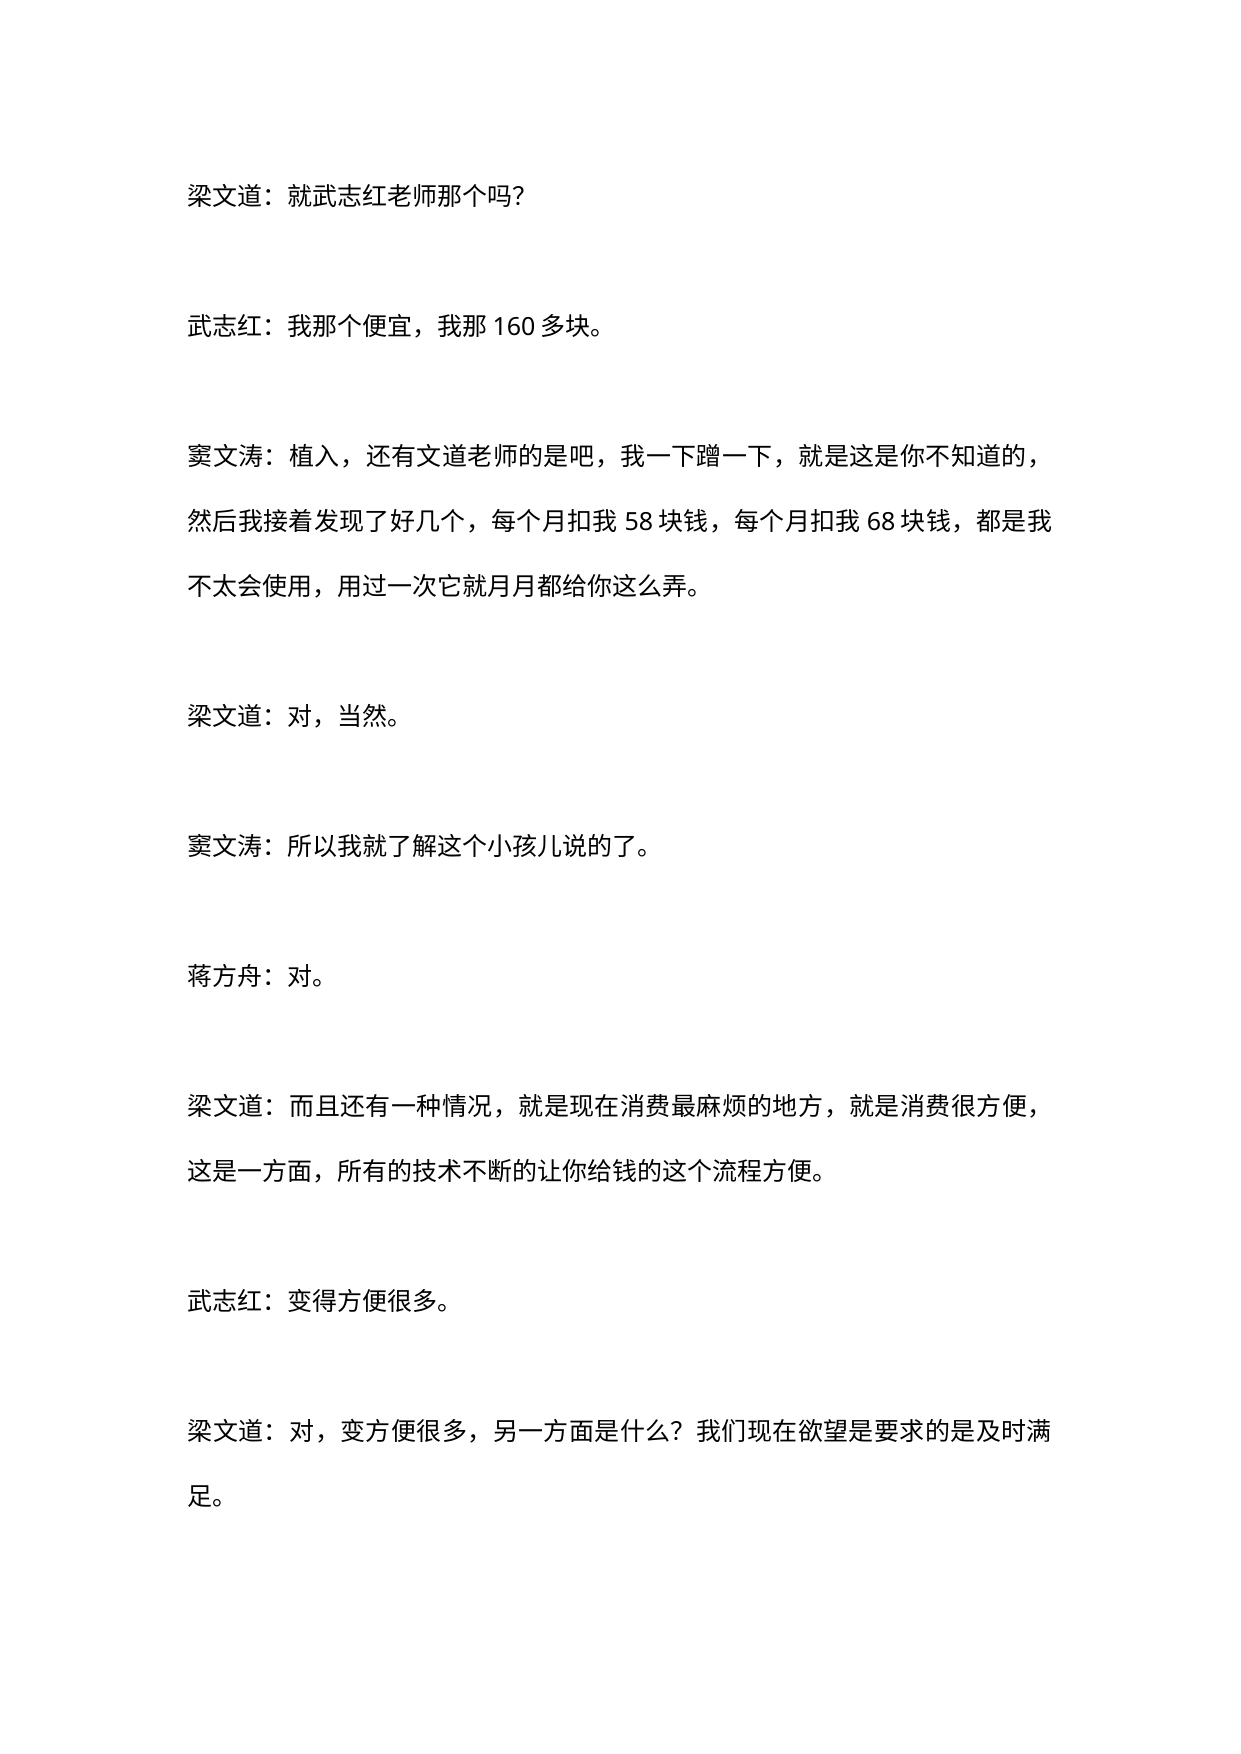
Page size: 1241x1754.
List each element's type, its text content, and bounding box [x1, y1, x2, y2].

text 武志红：我那个便宜，我那160多块。 [187, 292, 1053, 357]
text 梁文道：就武志红老师那个吗？ [187, 162, 1053, 227]
text 蒋方舟：对。 [187, 942, 1053, 1007]
text 梁文道：对，当然。 [187, 682, 1053, 747]
text 窦文涛：植入，还有文道老师的是吧，我一下蹭一下，就是这是你不知道的，然后我接着发现了好几个，每个月扣我58块钱，每个月扣我68块钱，都是我不太会使用，用过一次它就月月都给你这么弄。 [187, 422, 1053, 617]
text 梁文道：而且还有一种情况，就是现在消费最麻烦的地方，就是消费很方便，这是一方面，所有的技术不断的让你给钱的这个流程方便。 [187, 1072, 1053, 1202]
text 窦文涛：所以我就了解这个小孩儿说的了。 [187, 812, 1053, 877]
text 梁文道：对，变方便很多，另一方面是什么？我们现在欲望是要求的是及时满足。 [187, 1397, 1053, 1527]
text 武志红：变得方便很多。 [187, 1267, 1053, 1332]
